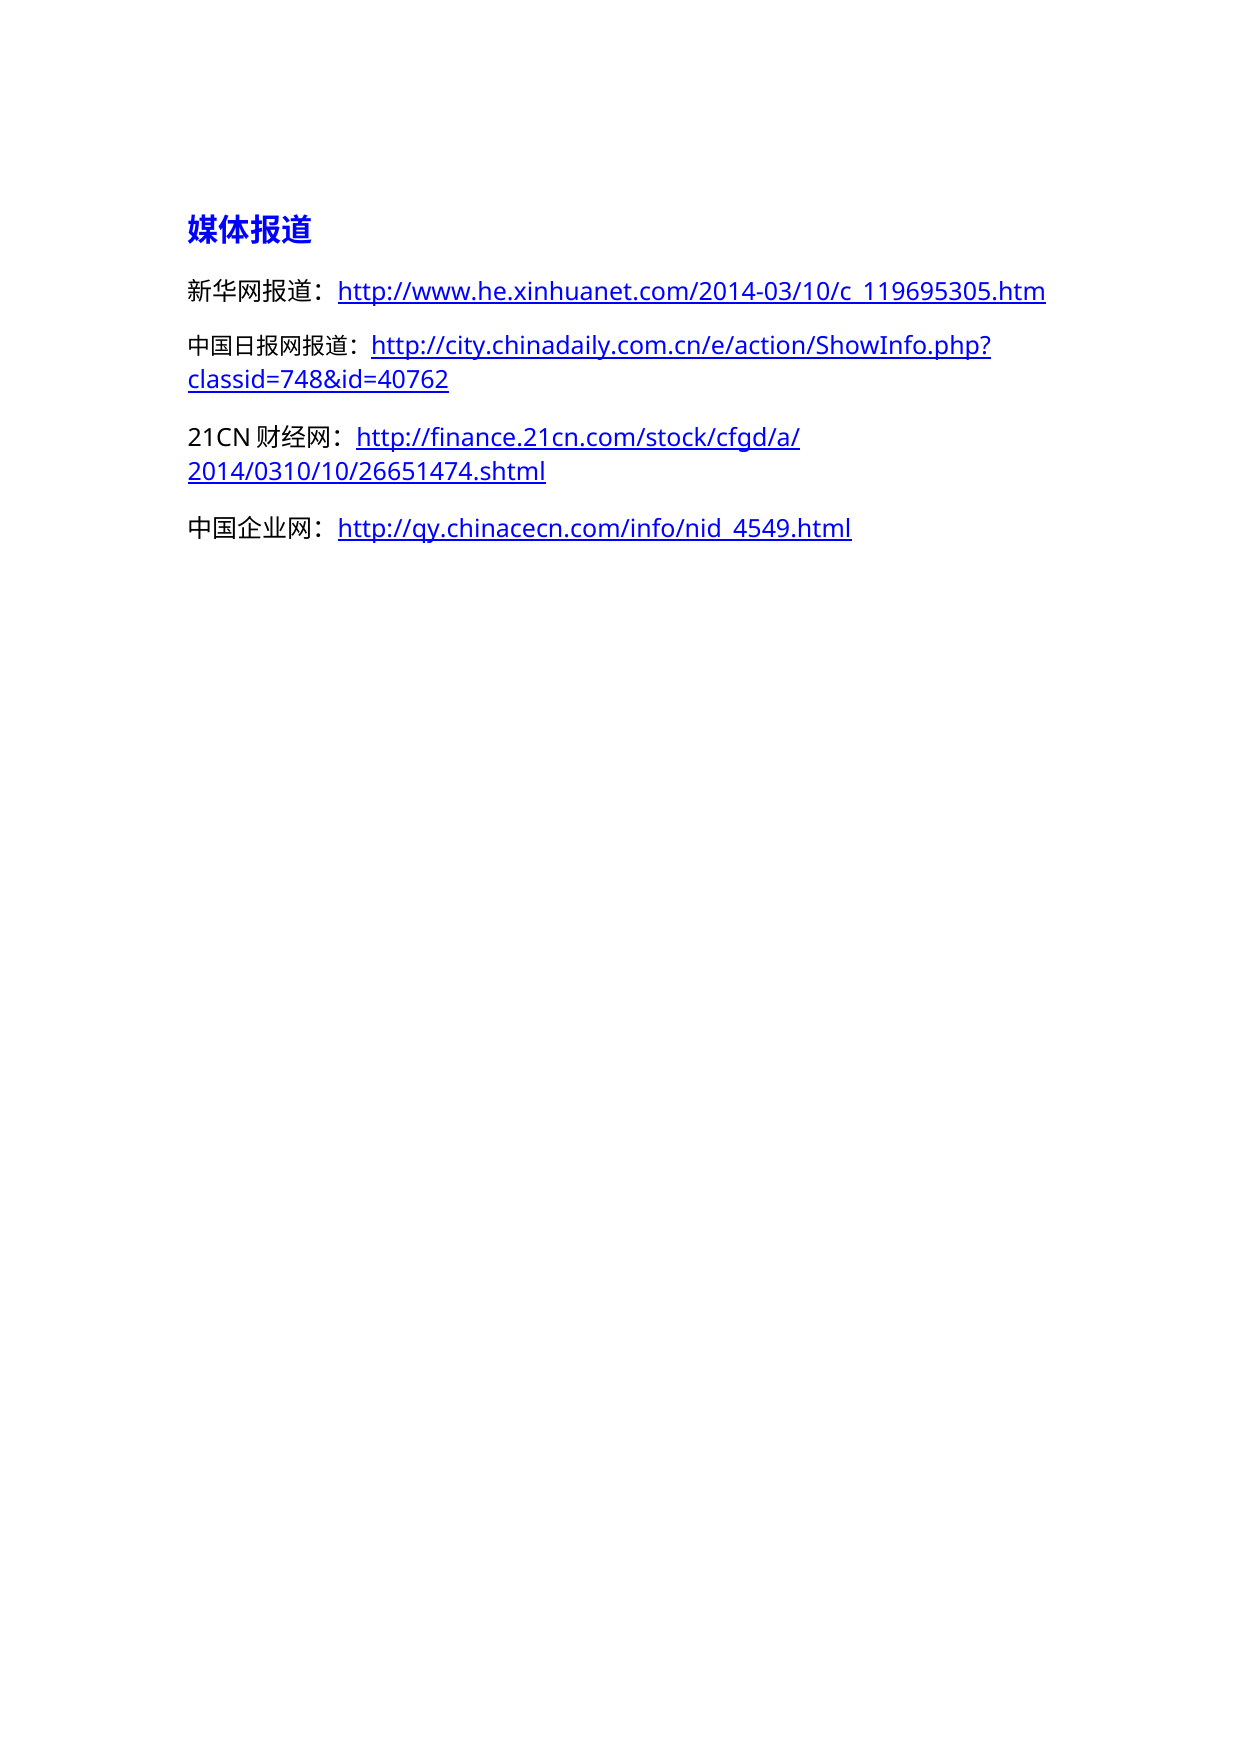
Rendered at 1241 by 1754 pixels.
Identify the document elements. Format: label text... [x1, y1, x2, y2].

text 媒体报道 [187, 205, 1053, 250]
text 新华网报道：http://www.he.xinhuanet.com/2014-03/10/c_119695305.htm [187, 271, 1053, 307]
text 21CN财经网：http://finance.21cn.com/stock/cfgd/a/2014/0310/10/26651474.shtml [187, 417, 1053, 487]
text 中国日报网报道：http://city.chinadaily.com.cn/e/action/ShowInfo.php?classid=748&id=40762 [187, 328, 1053, 396]
text 中国企业网：http://qy.chinacecn.com/info/nid_4549.html [187, 508, 1053, 544]
